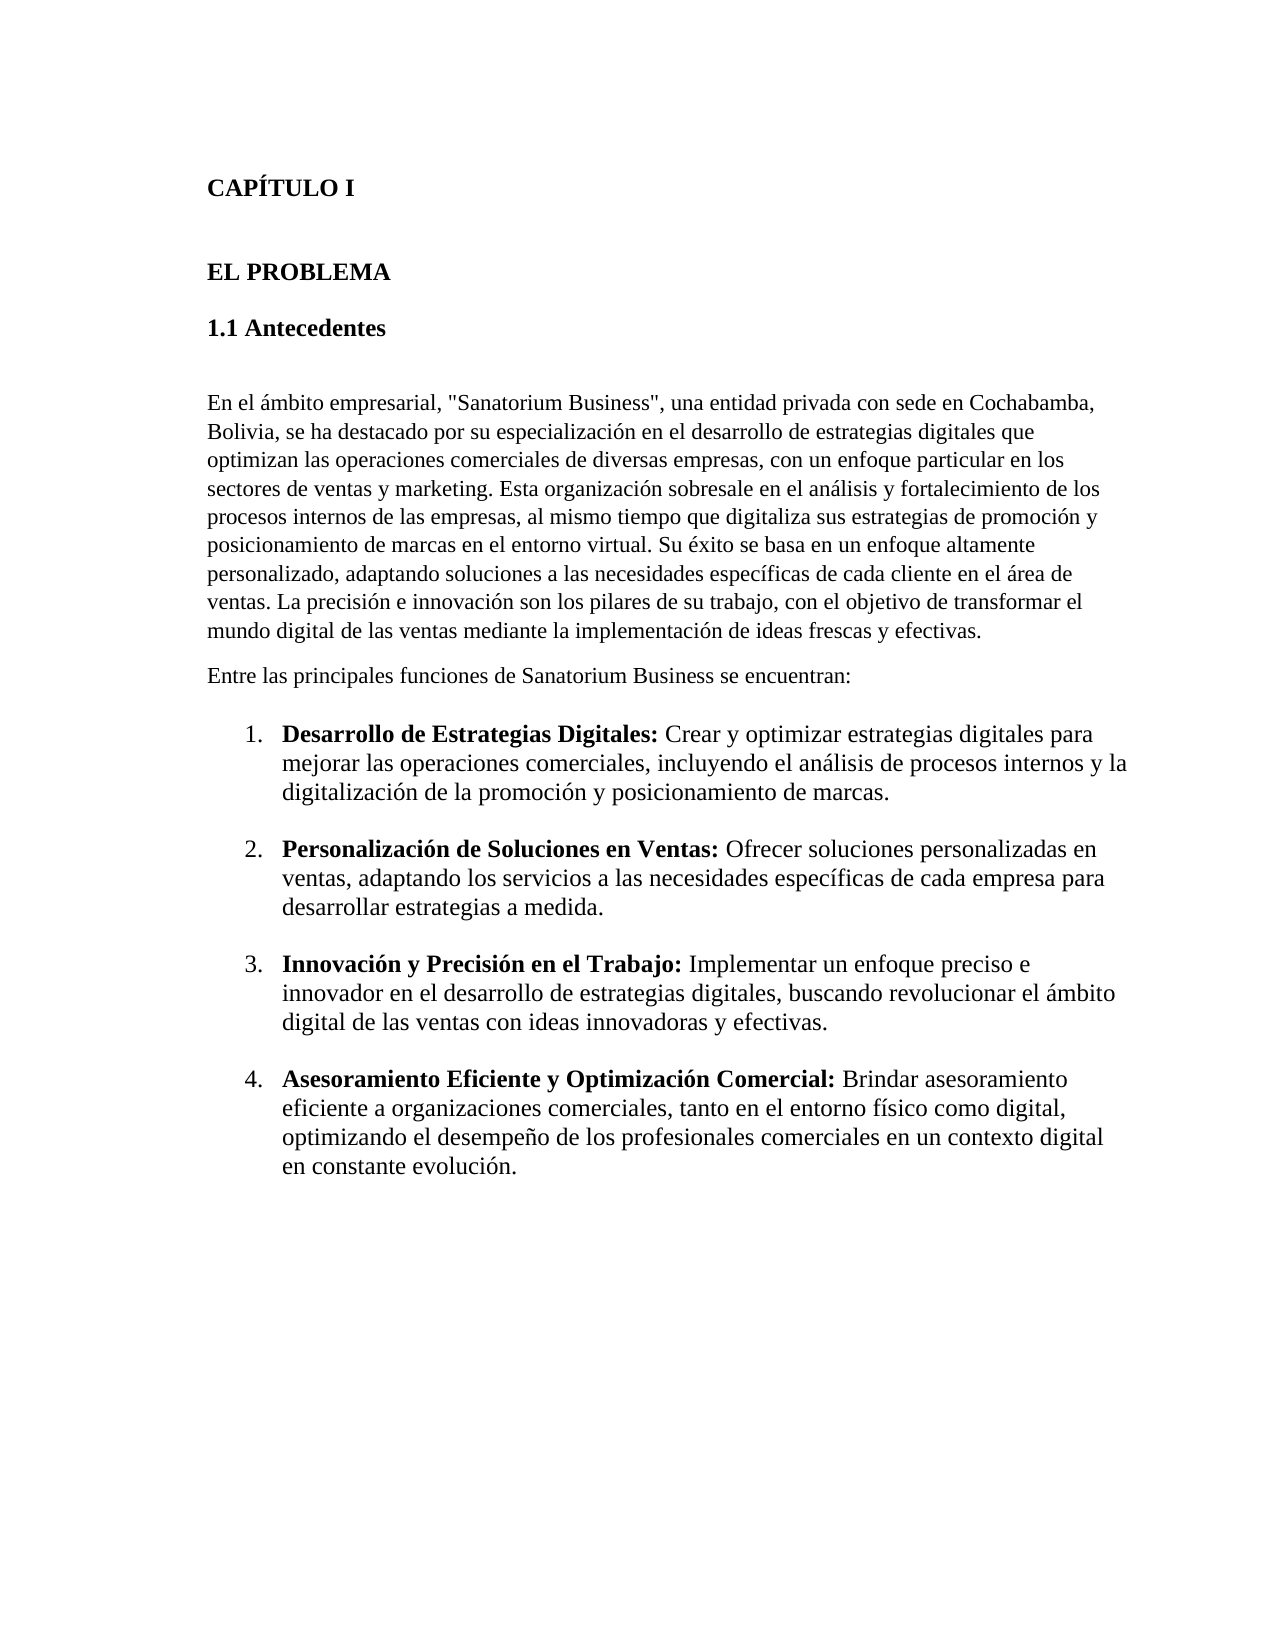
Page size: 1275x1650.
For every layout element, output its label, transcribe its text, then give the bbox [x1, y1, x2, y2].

list Desarrollo de Estrategias Digitales: Crear y optimizar estrategias digitales para mejorar las operaciones comerciales, incluyendo el análisis de procesos internos y la digitalización de la promoción y posicionamiento de marcas. [244, 719, 1127, 834]
text Entre las principales funciones de Sanatorium Business se encuentran: [207, 662, 1127, 688]
subtitle CAPÍTULO I [207, 173, 1127, 201]
list Innovación y Precisión en el Trabajo: Implementar un enfoque preciso e innovador en el desarrollo de estrategias digitales, buscando revolucionar el ámbito digital de las ventas con ideas innovadoras y efectivas. [244, 1008, 1127, 1123]
subtitle EL PROBLEMA [207, 257, 1127, 286]
text En el ámbito empresarial, "Sanatorium Business", una entidad privada con sede en Cochabamba, Bolivia, se ha destacado por su especialización en el desarrollo de estrategias digitales que optimizan las operaciones comerciales de diversas empresas, con un enfoque particular en los sectores de ventas y marketing. Esta organización sobresale en el análisis y fortalecimiento de los procesos internos de las empresas, al mismo tiempo que digitaliza sus estrategias de promoción y posicionamiento de marcas en el entorno virtual. Su éxito se basa en un enfoque altamente personalizado, adaptando soluciones a las necesidades específicas de cada cliente en el área de ventas. La precisión e innovación son los pilares de su trabajo, con el objetivo de transformar el mundo digital de las ventas mediante la implementación de ideas frescas y efectivas. [207, 389, 1127, 643]
subtitle 1.1 Antecedentes [207, 313, 1127, 342]
list Asesoramiento Eficiente y Optimización Comercial: Brindar asesoramiento eficiente a organizaciones comerciales, tanto en el entorno físico como digital, optimizando el desempeño de los profesionales comerciales en un contexto digital en constante evolución. [244, 1152, 1127, 1267]
list Personalización de Soluciones en Ventas: Ofrecer soluciones personalizadas en ventas, adaptando los servicios a las necesidades específicas de cada empresa para desarrollar estrategias a medida. [244, 864, 1127, 979]
